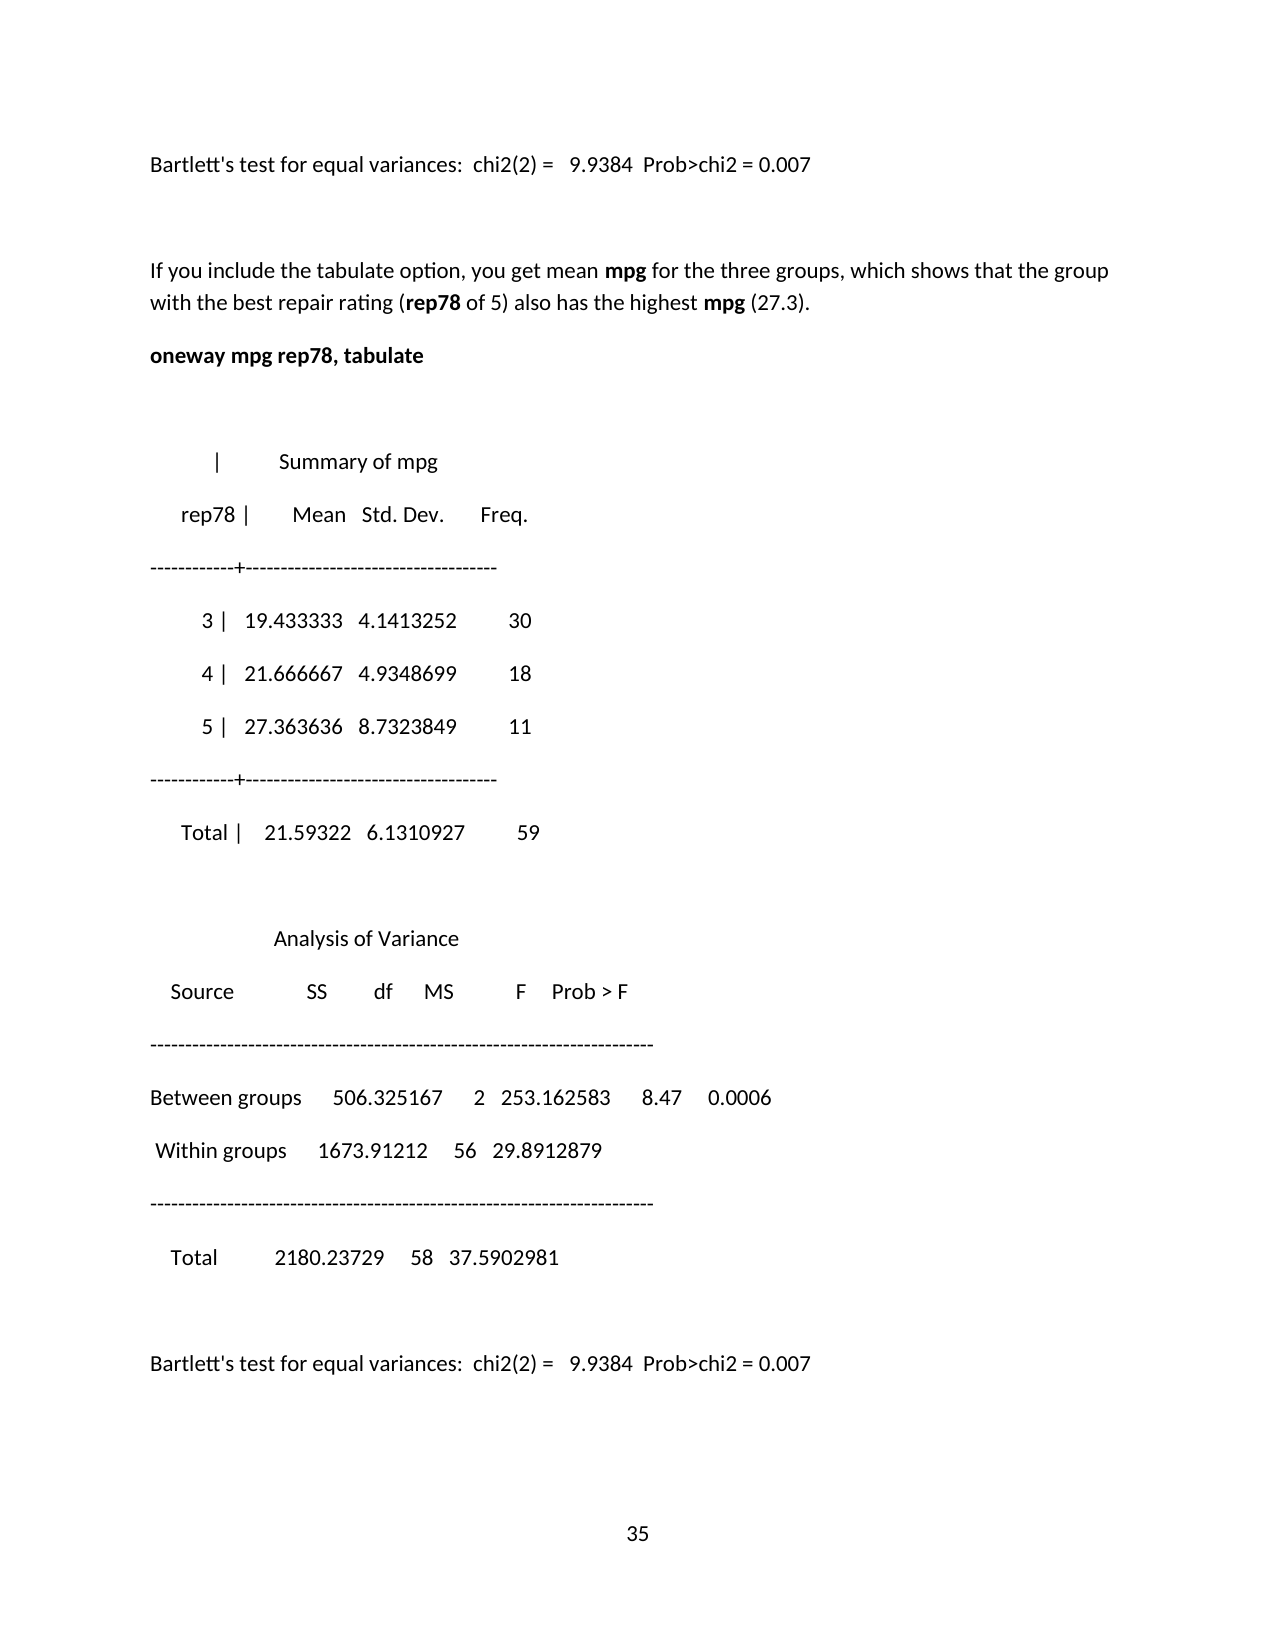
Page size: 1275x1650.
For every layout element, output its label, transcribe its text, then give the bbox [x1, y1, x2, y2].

text Total 2180.23729 58 37.5902981 [150, 1243, 1125, 1271]
text Bartlett's test for equal variances: chi2(2) = 9.9384 Prob>chi2 = 0.007 [150, 150, 1125, 178]
text rep78 | Mean Std. Dev. Freq. [150, 500, 1125, 528]
text ------------------------------------------------------------------------ [150, 1031, 1125, 1058]
text If you include the tabulate option, you get mean mpg for the three groups, which shows that the group with the best repair rating (rep78 of 5) also has the highest mpg (27.3). [150, 256, 1125, 316]
text 4 | 21.666667 4.9348699 18 [150, 659, 1125, 687]
text Total | 21.59322 6.1310927 59 [150, 818, 1125, 846]
text oneway mpg rep78, tabulate [150, 341, 1125, 369]
text Source SS df MS F Prob > F [150, 977, 1125, 1006]
text 3 | 19.433333 4.1413252 30 [150, 606, 1125, 634]
text | Summary of mpg [150, 447, 1125, 475]
text ------------+------------------------------------ [150, 553, 1125, 581]
text Between groups 506.325167 2 253.162583 8.47 0.0006 [150, 1083, 1125, 1112]
text Within groups 1673.91212 56 29.8912879 [150, 1137, 1125, 1164]
text Analysis of Variance [150, 924, 1125, 952]
text ------------+------------------------------------ [150, 765, 1125, 793]
text Bartlett's test for equal variances: chi2(2) = 9.9384 Prob>chi2 = 0.007 [150, 1349, 1125, 1377]
text ------------------------------------------------------------------------ [150, 1189, 1125, 1218]
text 5 | 27.363636 8.7323849 11 [150, 712, 1125, 740]
